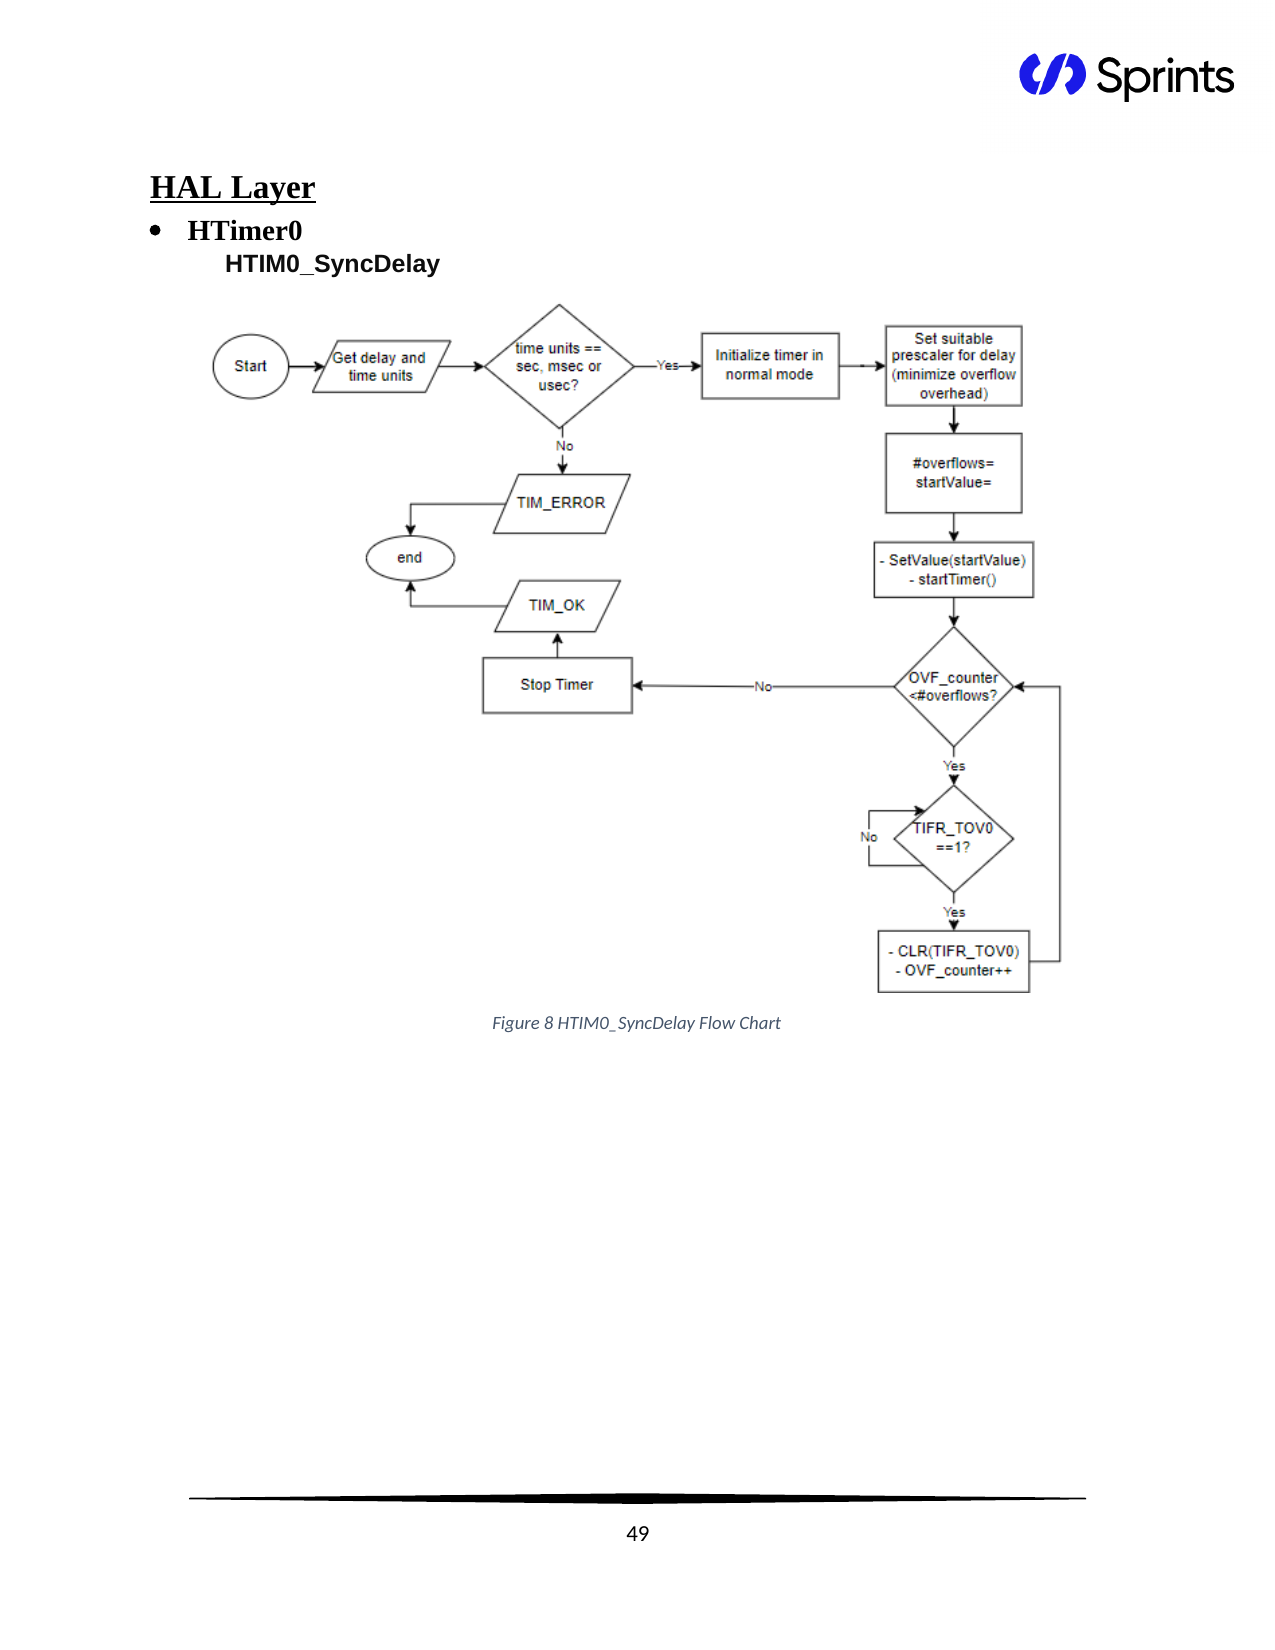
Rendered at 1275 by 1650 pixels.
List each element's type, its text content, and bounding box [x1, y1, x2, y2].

picture [978, 0, 1273, 153]
subtitle HAL Layer [150, 168, 1125, 206]
list HTIM0_SyncDelay [225, 249, 1125, 278]
picture [201, 297, 1074, 993]
subtitle HTimer0 [150, 213, 1125, 247]
